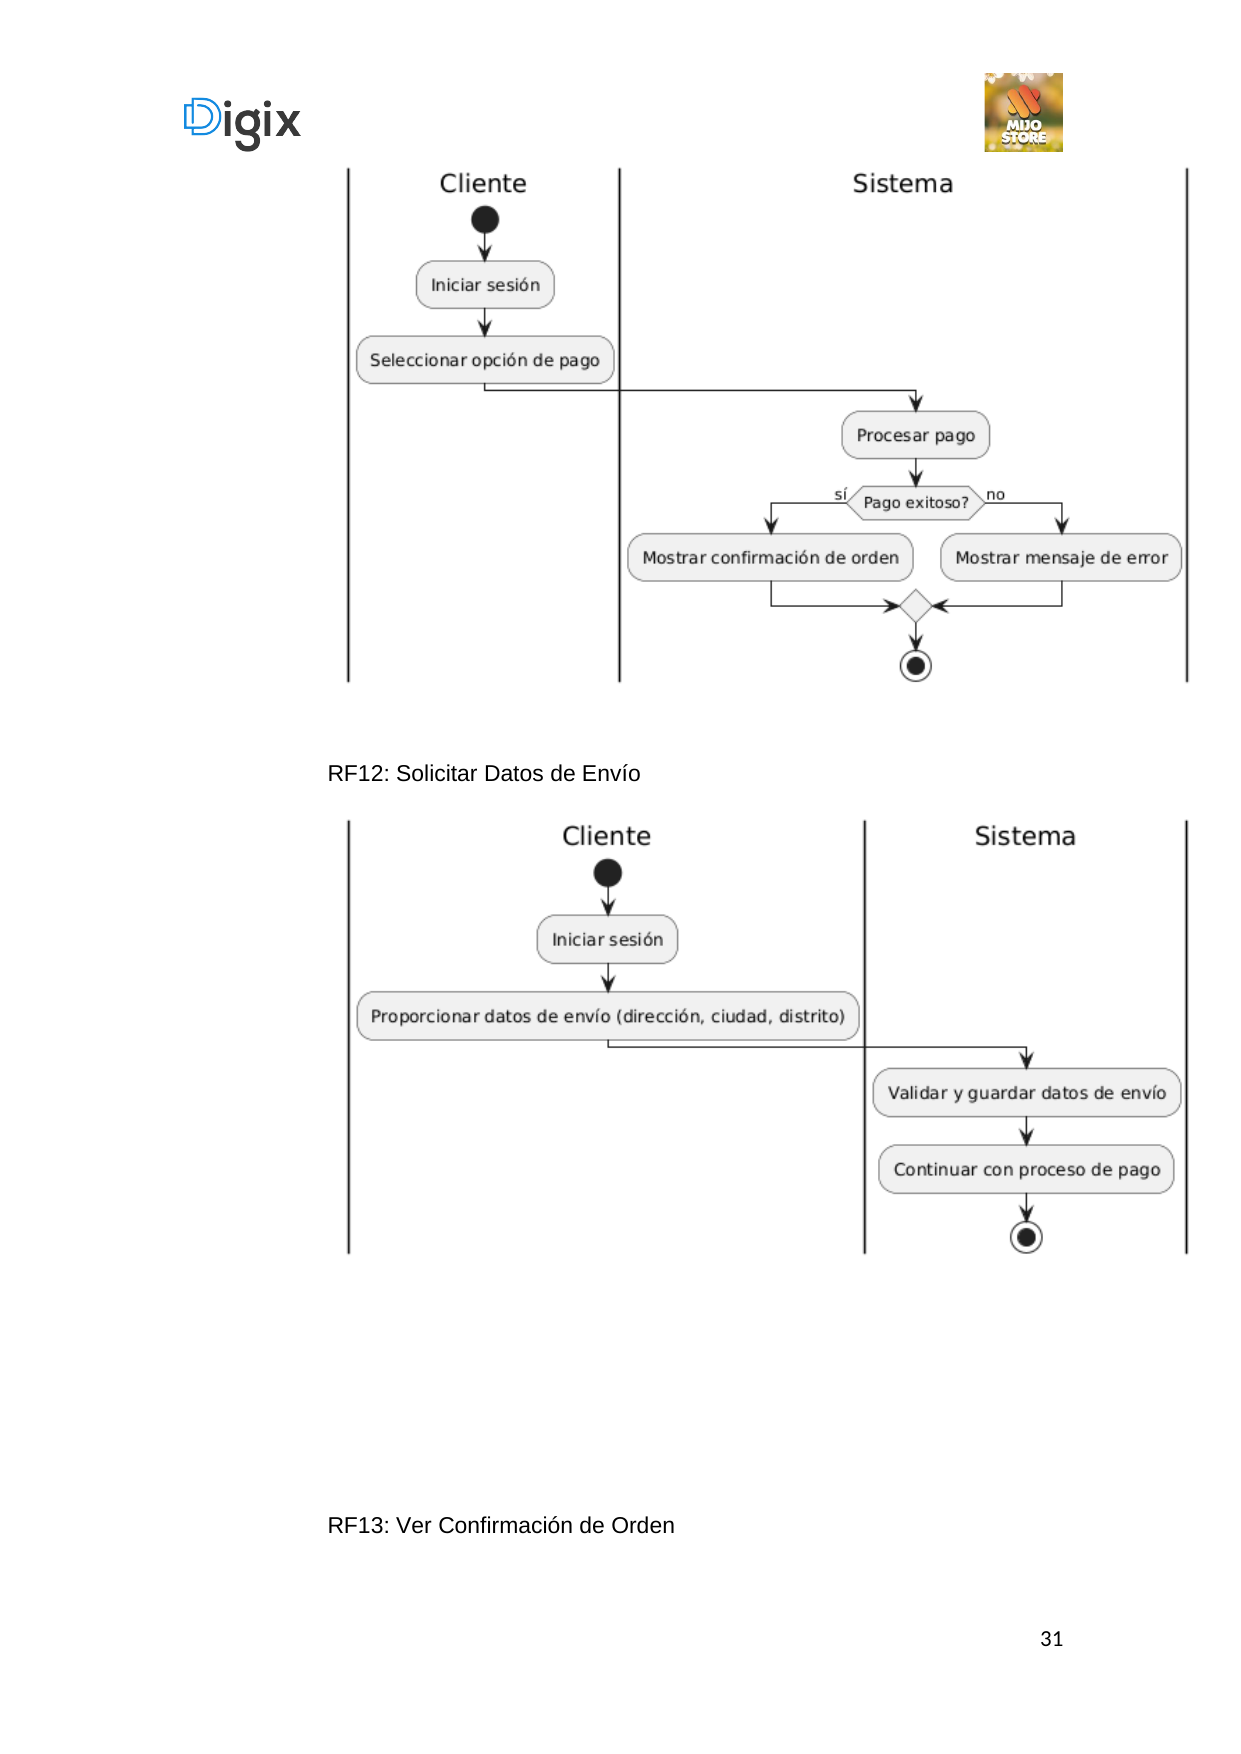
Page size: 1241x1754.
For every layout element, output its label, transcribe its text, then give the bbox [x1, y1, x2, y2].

text RF12: Solicitar Datos de Envío [327, 760, 1063, 786]
text RF13: Ver Confirmación de Orden [327, 1512, 1063, 1538]
picture [327, 805, 1213, 1268]
picture [327, 73, 1213, 696]
picture [177, 94, 306, 153]
